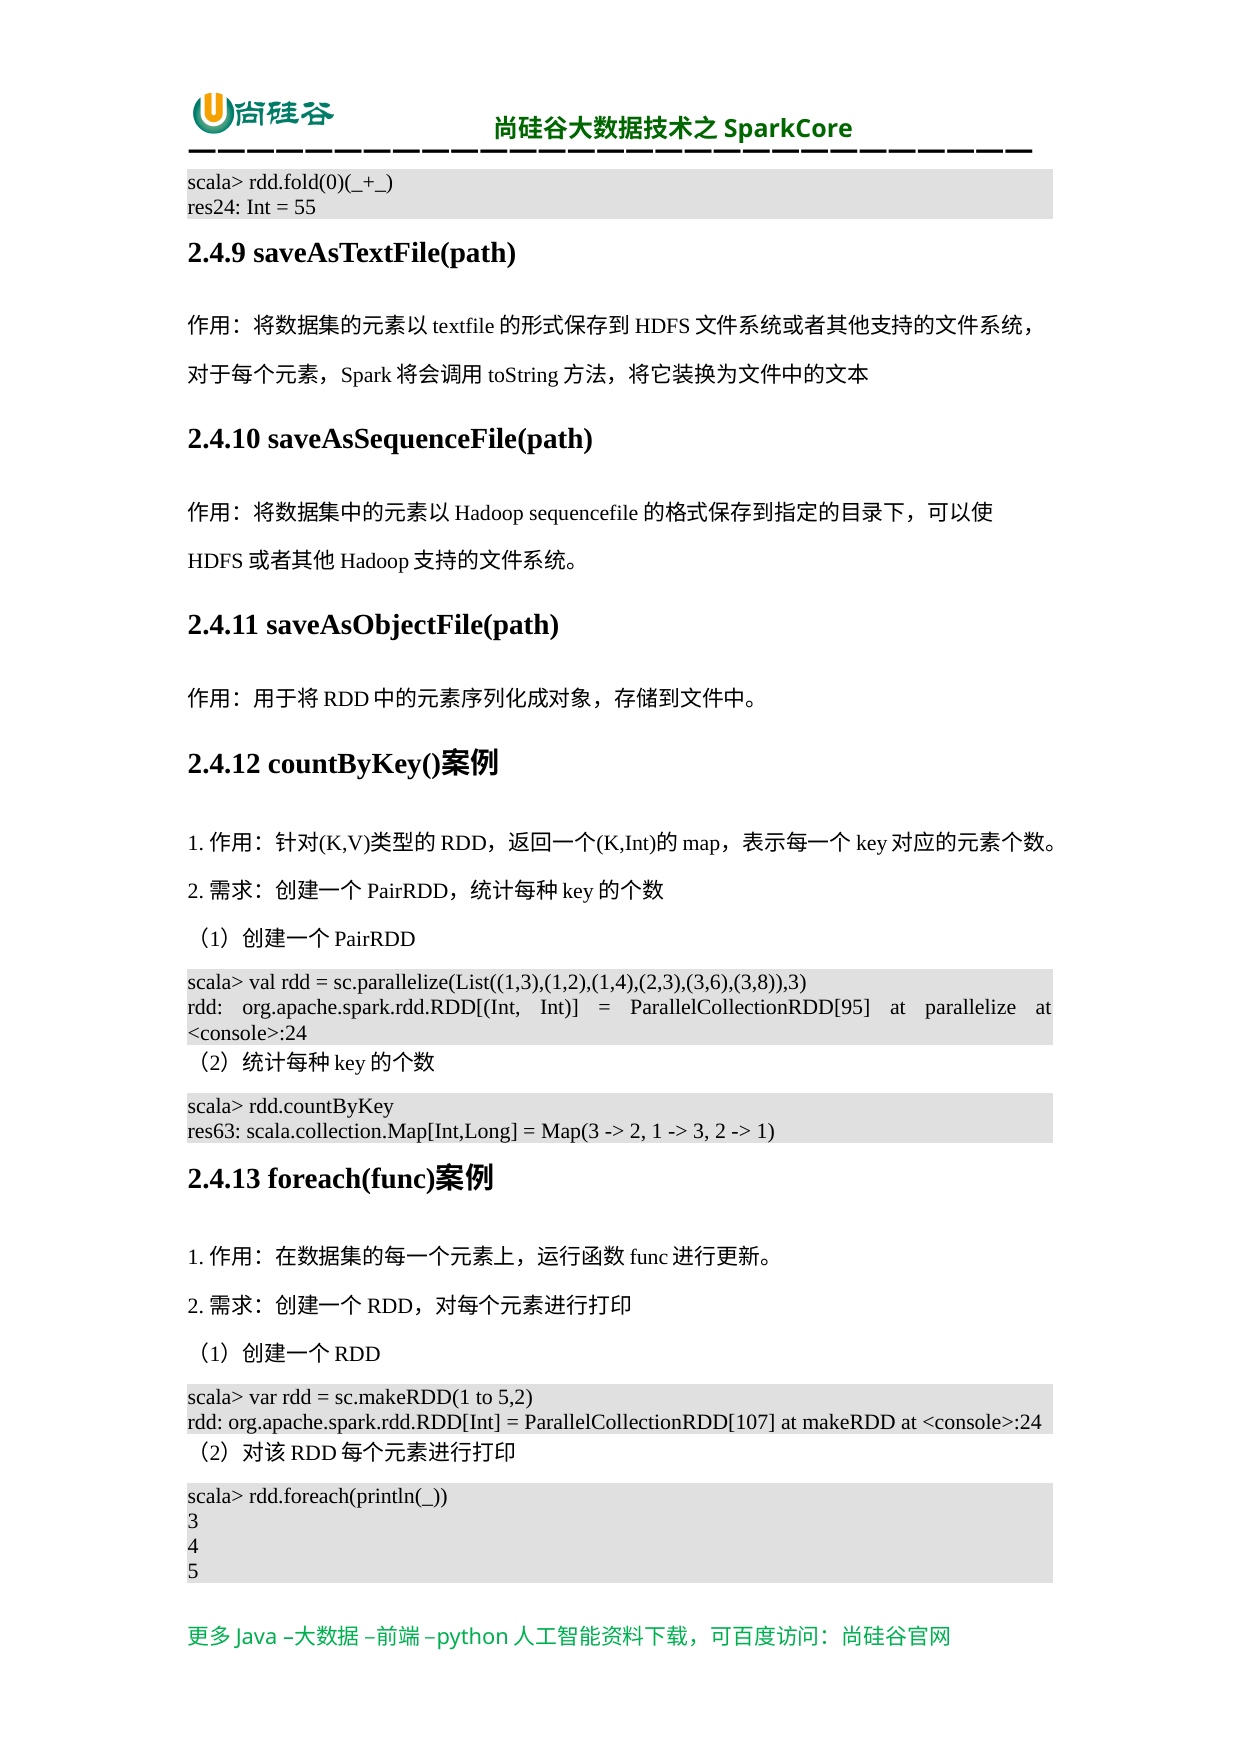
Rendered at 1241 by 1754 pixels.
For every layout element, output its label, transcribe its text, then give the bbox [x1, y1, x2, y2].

text scala> rdd.countByKey [187, 1093, 1053, 1118]
text 5 [187, 1558, 1053, 1583]
text res63: scala.collection.Map[Int,Long] = Map(3 -> 2, 1 -> 3, 2 -> 1) [187, 1118, 1053, 1143]
picture [187, 88, 338, 138]
text 作用：将数据集中的元素以Hadoop sequencefile的格式保存到指定的目录下，可以使HDFS或者其他Hadoop支持的文件系统。 [187, 494, 1053, 576]
subtitle 2.4.10 saveAsSequenceFile(path) [187, 405, 1053, 470]
subtitle 2.4.12 countByKey()案例 [187, 729, 1053, 794]
text 4 [187, 1533, 1053, 1558]
text 2. 需求：创建一个RDD，对每个元素进行打印 [187, 1287, 1053, 1320]
text 作用：将数据集的元素以textfile的形式保存到HDFS文件系统或者其他支持的文件系统，对于每个元素，Spark将会调用toString方法，将它装换为文件中的文本 [187, 308, 1053, 389]
text scala> var rdd = sc.makeRDD(1 to 5,2) [187, 1384, 1053, 1409]
text （2）对该RDD每个元素进行打印 [187, 1434, 1053, 1467]
text rdd: org.apache.spark.rdd.RDD[Int] = ParallelCollectionRDD[107] at makeRDD at <console>:24 [187, 1409, 1053, 1434]
text rdd: org.apache.spark.rdd.RDD[(Int, Int)] = ParallelCollectionRDD[95] at parallelize at <console>:24 [187, 994, 1053, 1045]
text 作用：用于将RDD中的元素序列化成对象，存储到文件中。 [187, 680, 1053, 713]
subtitle 2.4.9 saveAsTextFile(path) [187, 219, 1053, 284]
text 1. 作用：针对(K,V)类型的RDD，返回一个(K,Int)的map，表示每一个key对应的元素个数。 [187, 824, 1053, 857]
text （2）统计每种key的个数 [187, 1045, 1053, 1077]
subtitle 2.4.11 saveAsObjectFile(path) [187, 591, 1053, 656]
text （1）创建一个PairRDD [187, 921, 1053, 953]
text （1）创建一个RDD [187, 1336, 1053, 1368]
text scala> rdd.fold(0)(_+_) [187, 169, 1053, 194]
text scala> rdd.foreach(println(_)) [187, 1483, 1053, 1508]
text 1. 作用：在数据集的每一个元素上，运行函数func进行更新。 [187, 1239, 1053, 1271]
text 3 [187, 1508, 1053, 1533]
text scala> val rdd = sc.parallelize(List((1,3),(1,2),(1,4),(2,3),(3,6),(3,8)),3) [187, 969, 1053, 994]
subtitle 2.4.13 foreach(func)案例 [187, 1143, 1053, 1208]
text res24: Int = 55 [187, 194, 1053, 219]
text 2. 需求：创建一个PairRDD，统计每种key的个数 [187, 872, 1053, 905]
